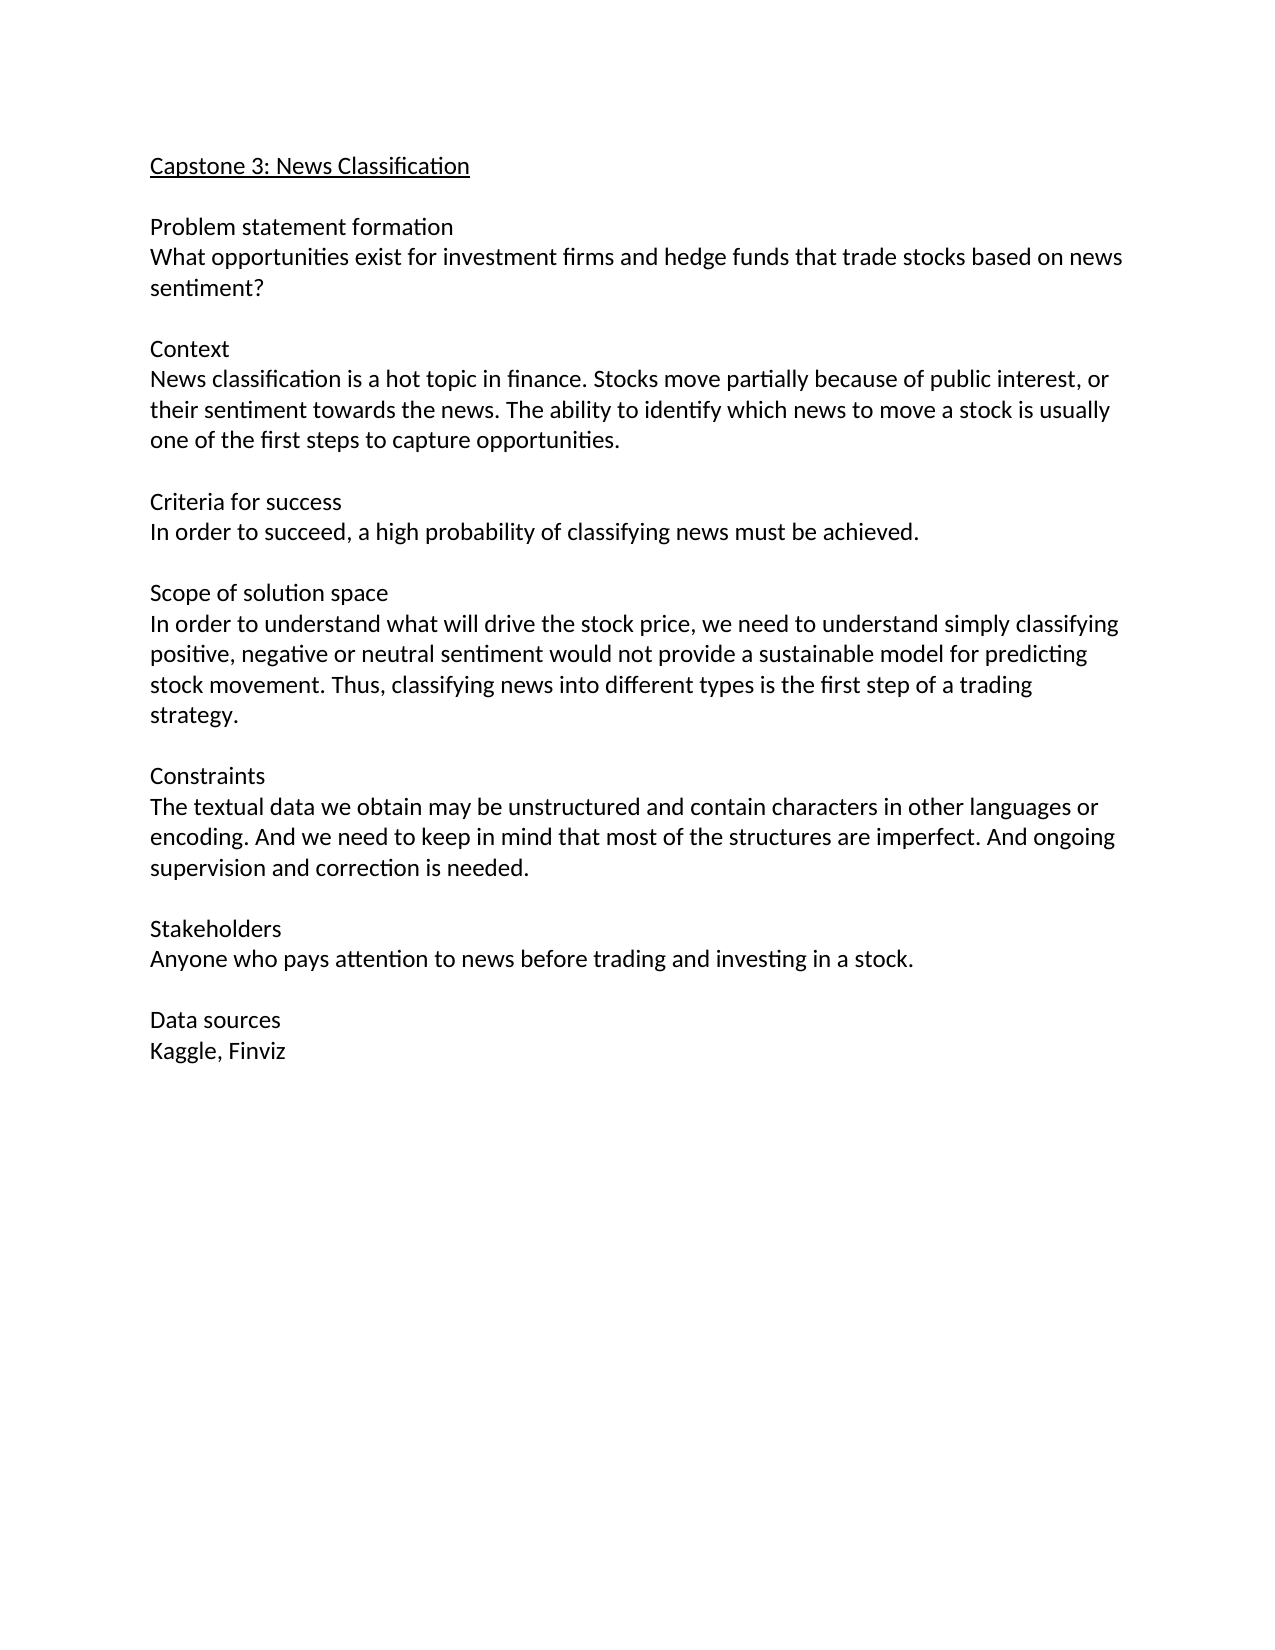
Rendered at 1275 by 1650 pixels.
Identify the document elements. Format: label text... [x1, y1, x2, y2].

text Scope of solution space [150, 577, 1125, 608]
text What opportunities exist for investment firms and hedge funds that trade stocks based on news sentiment? [150, 242, 1125, 303]
text Context [150, 333, 1125, 364]
text Kaggle, Finviz [150, 1035, 1125, 1066]
text In order to succeed, a high probability of classifying news must be achieved. [150, 516, 1125, 547]
text Data sources [150, 1004, 1125, 1035]
text Capstone 3: News Classification [150, 150, 1125, 181]
text Constraints [150, 760, 1125, 791]
text Criteria for success [150, 486, 1125, 516]
text News classification is a hot topic in finance. Stocks move partially because of public interest, or their sentiment towards the news. The ability to identify which news to move a stock is usually one of the first steps to capture opportunities. [150, 364, 1125, 455]
text Problem statement formation [150, 211, 1125, 242]
text Anyone who pays attention to news before trading and investing in a stock. [150, 943, 1125, 974]
text In order to understand what will drive the stock price, we need to understand simply classifying positive, negative or neutral sentiment would not provide a sustainable model for predicting stock movement. Thus, classifying news into different types is the first step of a trading strategy. [150, 608, 1125, 730]
text The textual data we obtain may be unstructured and contain characters in other languages or encoding. And we need to keep in mind that most of the structures are imperfect. And ongoing supervision and correction is needed. [150, 791, 1125, 882]
text Stakeholders [150, 913, 1125, 943]
